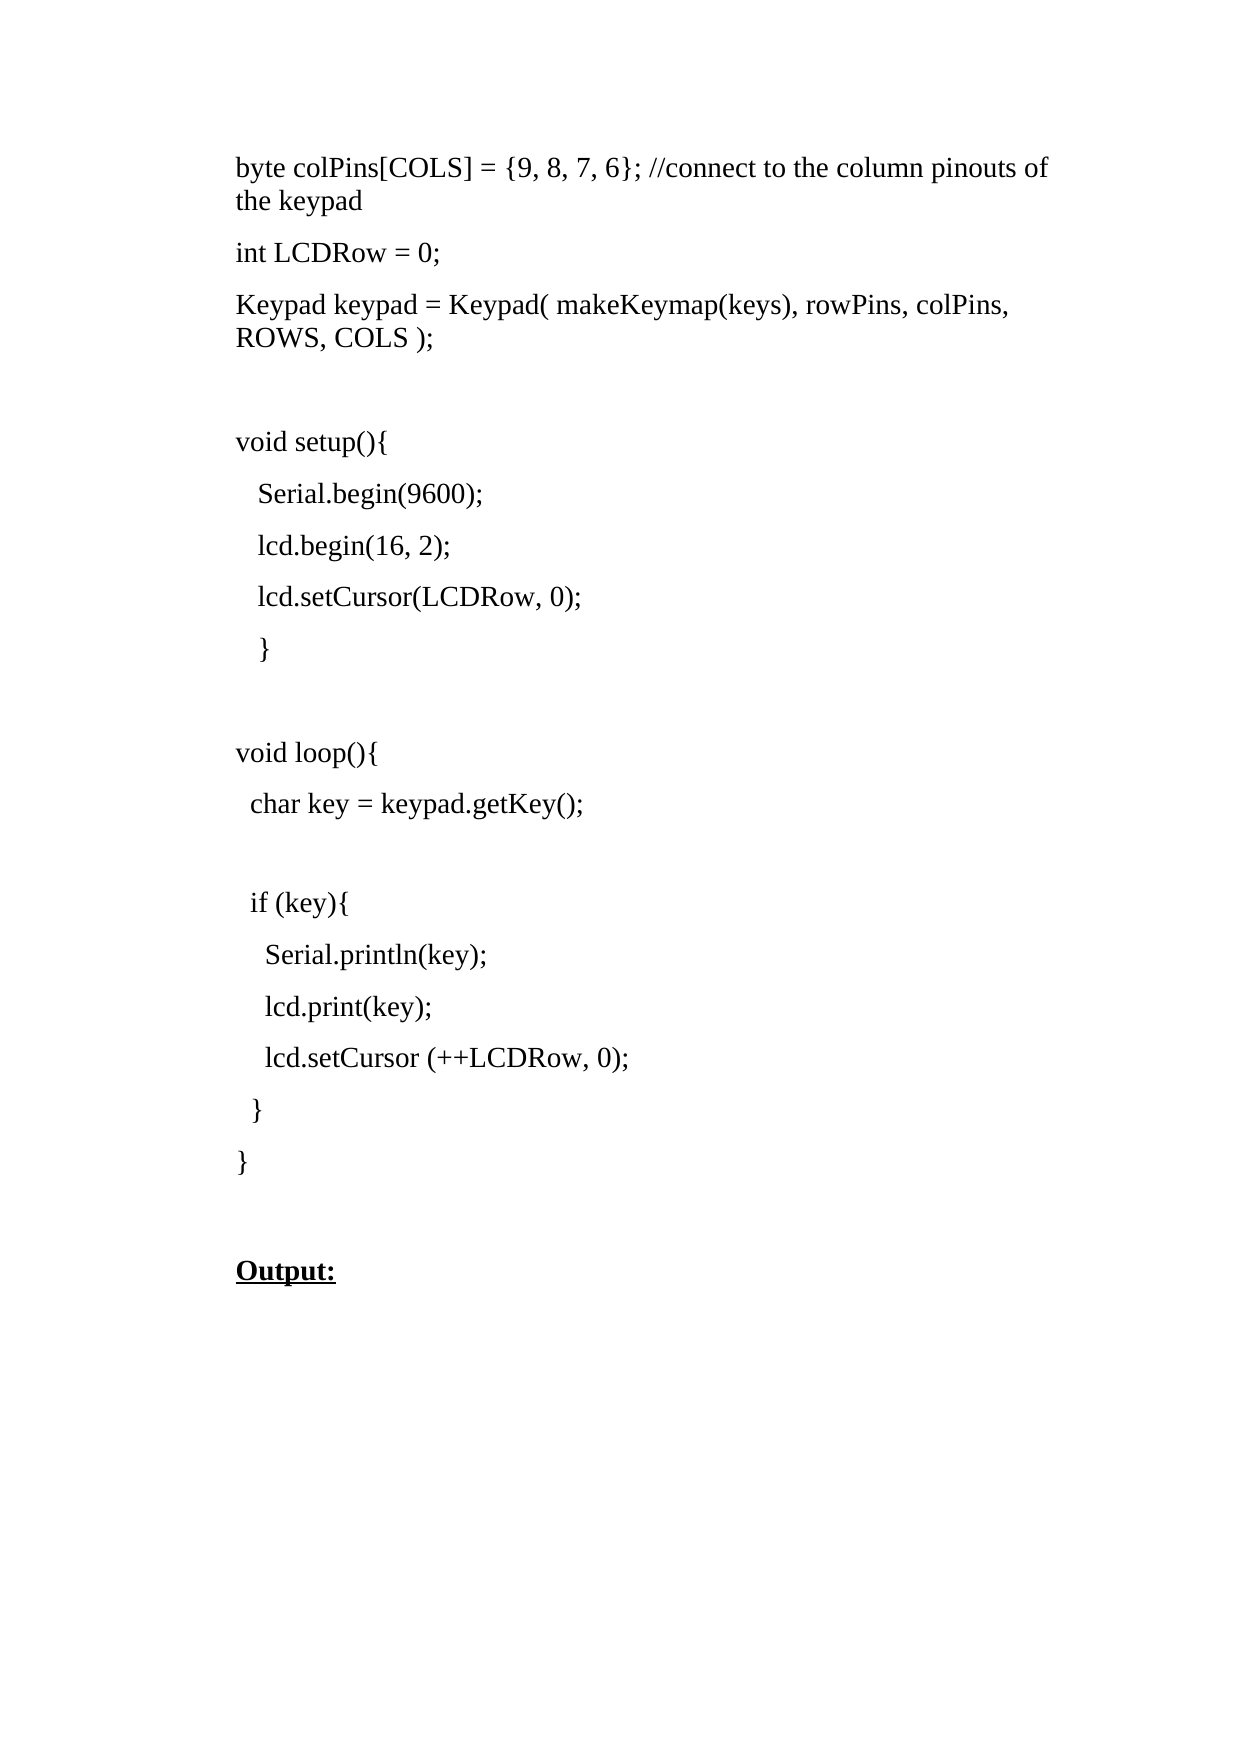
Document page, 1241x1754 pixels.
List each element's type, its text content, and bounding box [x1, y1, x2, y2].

text lcd.print(key); [235, 989, 1053, 1022]
text void loop(){ [235, 735, 1053, 768]
text } [235, 631, 1053, 665]
text Serial.begin(9600); [235, 476, 1053, 509]
text Serial.println(key); [235, 937, 1053, 971]
text void setup(){ [235, 424, 1053, 458]
text Output: [235, 1253, 1053, 1286]
text byte colPins[COLS] = {9, 8, 7, 6}; //connect to the column pinouts of the keypad [235, 150, 1053, 217]
text Keypad keypad = Keypad( makeKeymap(keys), rowPins, colPins, ROWS, COLS ); [235, 287, 1053, 354]
text if (key){ [235, 885, 1053, 919]
text } [235, 1144, 1053, 1178]
text int LCDRow = 0; [235, 235, 1053, 269]
text lcd.begin(16, 2); [235, 528, 1053, 561]
text lcd.setCursor (++LCDRow, 0); [235, 1041, 1053, 1074]
text } [235, 1092, 1053, 1126]
text char key = keypad.getKey(); [235, 787, 1053, 820]
text lcd.setCursor(LCDRow, 0); [235, 579, 1053, 613]
